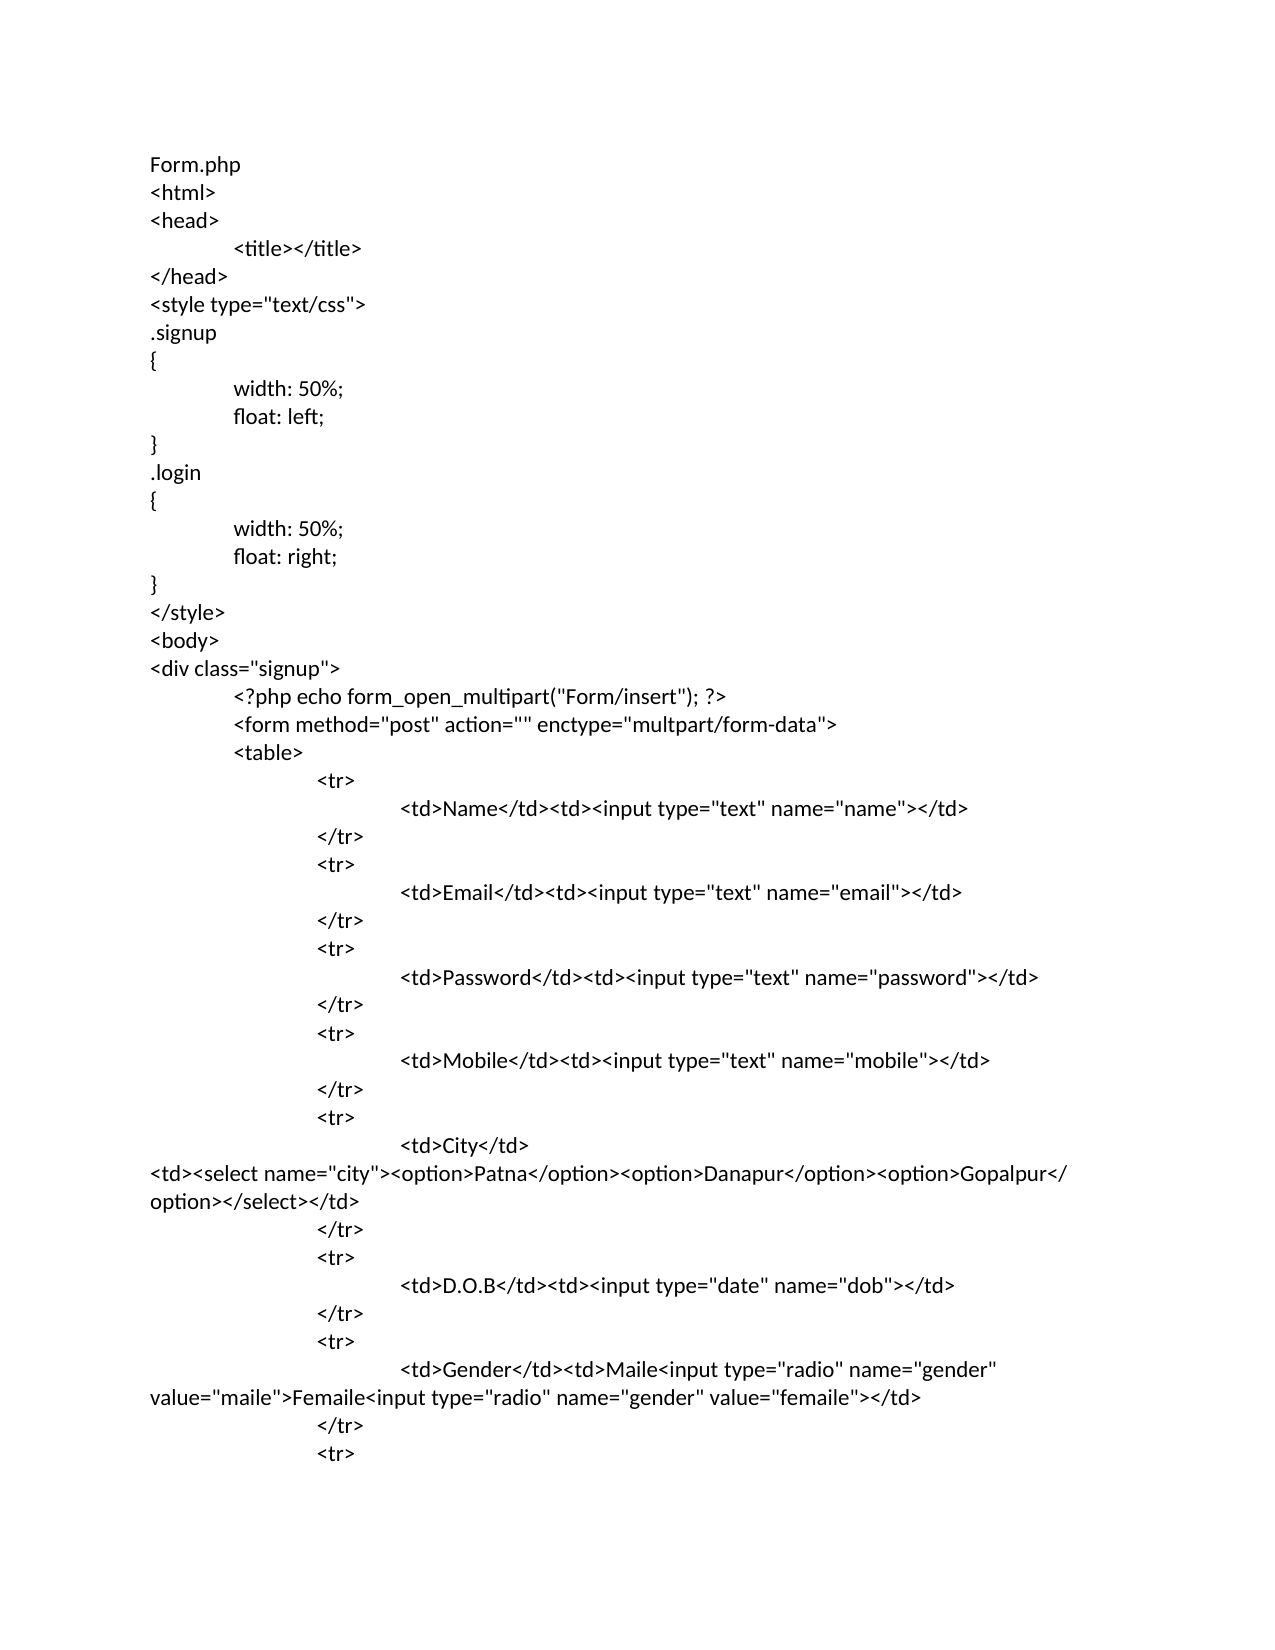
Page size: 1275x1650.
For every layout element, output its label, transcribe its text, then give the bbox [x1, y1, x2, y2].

text <td>Gender</td><td>Maile<input type="radio" name="gender" value="maile">Femaile<input type="radio" name="gender" value="femaile"></td> [150, 1355, 1125, 1411]
text <td>Password</td><td><input type="text" name="password"></td> [150, 963, 1125, 991]
text <td>D.O.B</td><td><input type="date" name="dob"></td> [150, 1271, 1125, 1299]
text <style type="text/css"> [150, 290, 1125, 318]
text <tr> [150, 851, 1125, 878]
text float: left; [150, 402, 1125, 430]
text <td><select name="city"><option>Patna</option><option>Danapur</option><option>Gopalpur</option></select></td> [150, 1159, 1125, 1215]
text width: 50%; [150, 514, 1125, 542]
text <body> [150, 626, 1125, 654]
text <div class="signup"> [150, 654, 1125, 682]
text <table> [150, 738, 1125, 766]
text <tr> [150, 1243, 1125, 1271]
text <tr> [150, 1327, 1125, 1355]
text <tr> [150, 934, 1125, 963]
text <head> [150, 206, 1125, 234]
text float: right; [150, 542, 1125, 570]
text </tr> [150, 991, 1125, 1019]
text .login [150, 458, 1125, 486]
text <td>City</td> [150, 1131, 1125, 1159]
text </tr> [150, 1411, 1125, 1439]
text </tr> [150, 1299, 1125, 1327]
text .signup [150, 318, 1125, 346]
text <?php echo form_open_multipart("Form/insert"); ?> [150, 682, 1125, 710]
text </style> [150, 598, 1125, 626]
text <td>Email</td><td><input type="text" name="email"></td> [150, 878, 1125, 907]
text <tr> [150, 766, 1125, 794]
text <title></title> [150, 234, 1125, 262]
text } [150, 570, 1125, 598]
text <tr> [150, 1439, 1125, 1467]
text <form method="post" action="" enctype="multpart/form-data"> [150, 710, 1125, 738]
text <tr> [150, 1019, 1125, 1047]
text <html> [150, 178, 1125, 206]
text Form.php [150, 150, 1125, 178]
text { [150, 486, 1125, 514]
text { [150, 346, 1125, 374]
text <td>Name</td><td><input type="text" name="name"></td> [150, 794, 1125, 822]
text } [150, 430, 1125, 458]
text </tr> [150, 907, 1125, 934]
text </tr> [150, 822, 1125, 851]
text </tr> [150, 1075, 1125, 1103]
text <tr> [150, 1103, 1125, 1131]
text <td>Mobile</td><td><input type="text" name="mobile"></td> [150, 1047, 1125, 1075]
text </head> [150, 262, 1125, 290]
text </tr> [150, 1215, 1125, 1243]
text width: 50%; [150, 374, 1125, 402]
